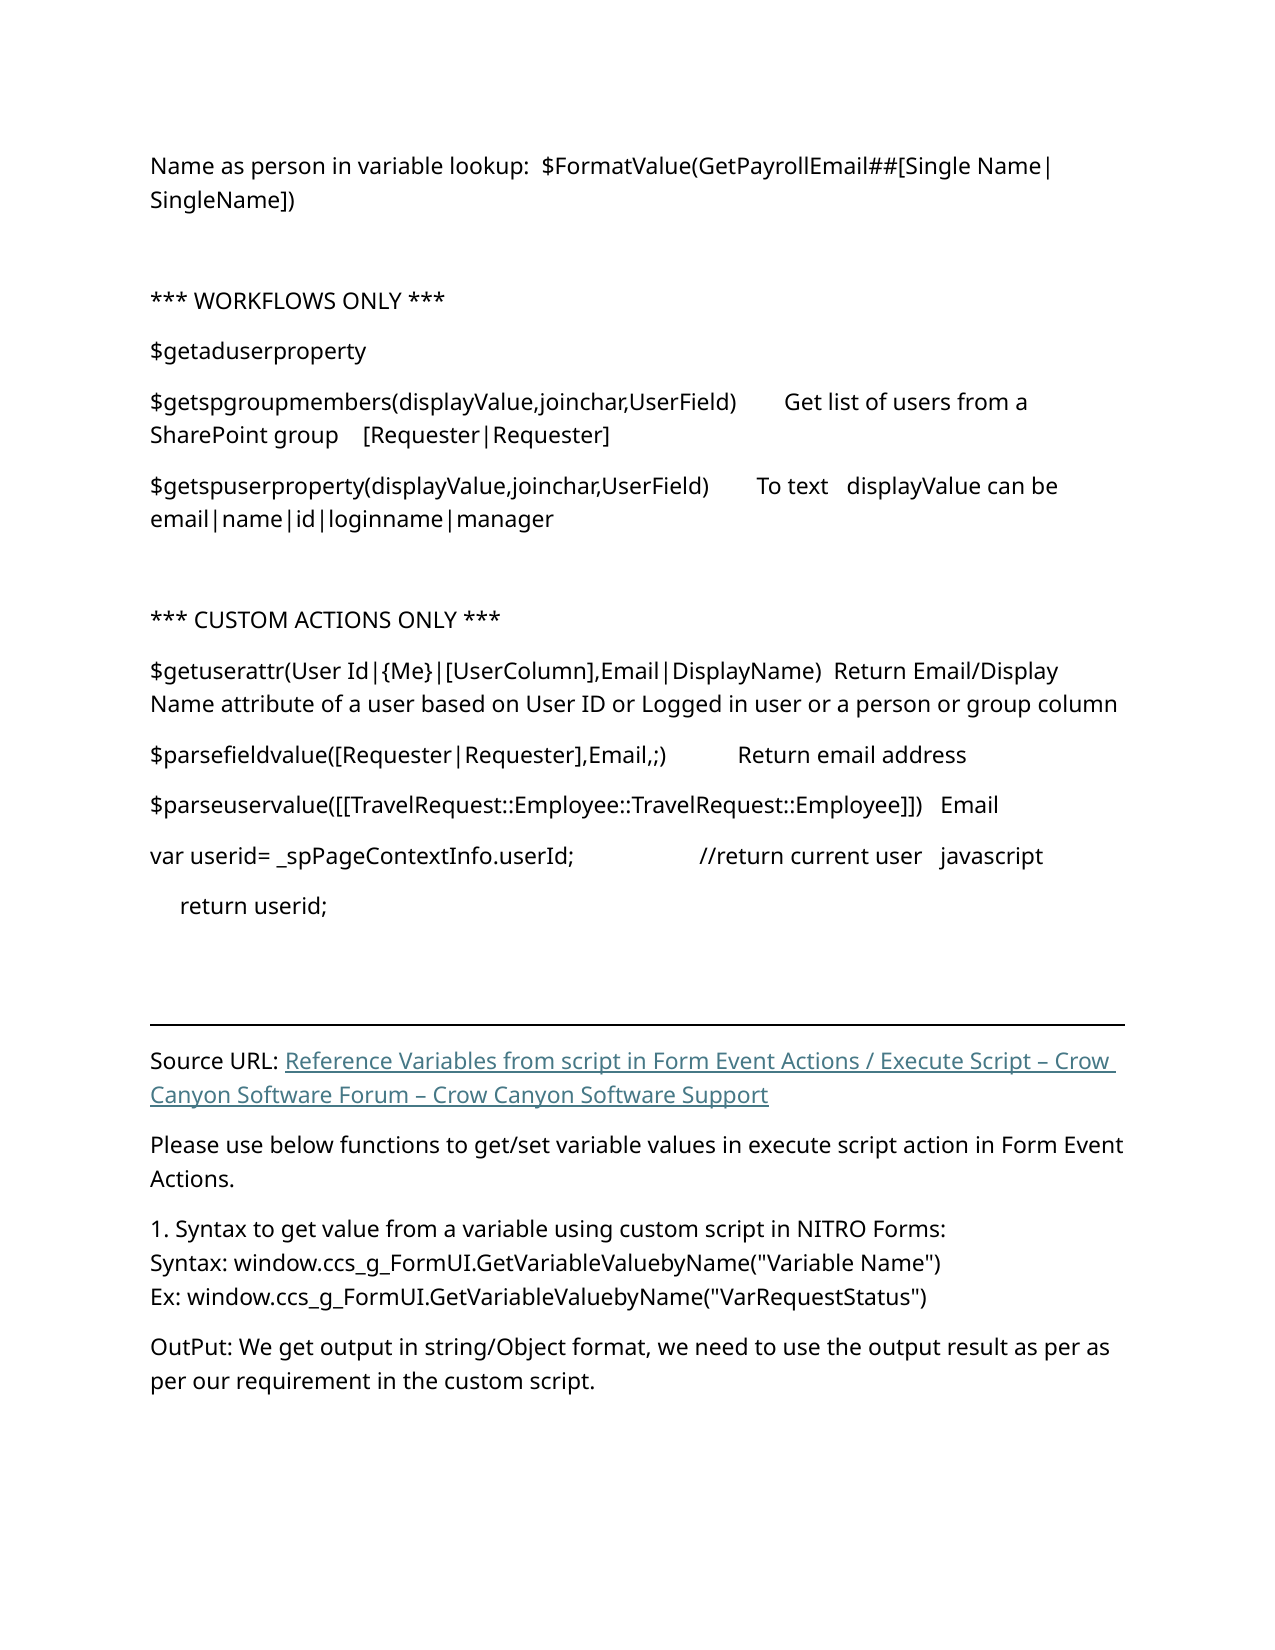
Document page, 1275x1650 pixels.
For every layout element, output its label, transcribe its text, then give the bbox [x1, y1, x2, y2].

text Source URL: Reference Variables from script in Form Event Actions / Execute Script – Crow Canyon Software Forum – Crow Canyon Software Support [150, 1045, 1125, 1110]
text $getuserattr(User Id|{Me}|[UserColumn],Email|DisplayName) Return Email/Display Name attribute of a user based on User ID or Logged in user or a person or group column [150, 654, 1125, 719]
text var userid= _spPageContextInfo.userId; //return current user javascript [150, 839, 1125, 871]
text $getspgroupmembers(displayValue,joinchar,UserField) Get list of users from a SharePoint group [Requester|Requester] [150, 385, 1125, 450]
text $parsefieldvalue([Requester|Requester],Email,;) Return email address [150, 739, 1125, 770]
text Name as person in variable lookup: $FormatValue(GetPayrollEmail##[Single Name|SingleName]) [150, 150, 1125, 215]
text $parseuservalue([[TravelRequest::Employee::TravelRequest::Employee]]) Email [150, 789, 1125, 820]
text *** WORKFLOWS ONLY *** [150, 284, 1125, 316]
text Please use below functions to get/set variable values in execute script action in Form Event Actions. [150, 1129, 1125, 1194]
text 1. Syntax to get value from a variable using custom script in NITRO Forms: Syntax: window.ccs_g_FormUI.GetVariableValuebyName("Variable Name") Ex: window.ccs_g_FormUI.GetVariableValuebyName("VarRequestStatus") [150, 1213, 1125, 1312]
text *** CUSTOM ACTIONS ONLY *** [150, 604, 1125, 635]
text $getaduserproperty [150, 335, 1125, 366]
text $getspuserproperty(displayValue,joinchar,UserField) To text displayValue can be email|name|id|loginname|manager [150, 469, 1125, 534]
text return userid; [150, 890, 1125, 921]
text OutPut: We get output in string/Object format, we need to use the output result as per as per our requirement in the custom script. [150, 1331, 1125, 1396]
